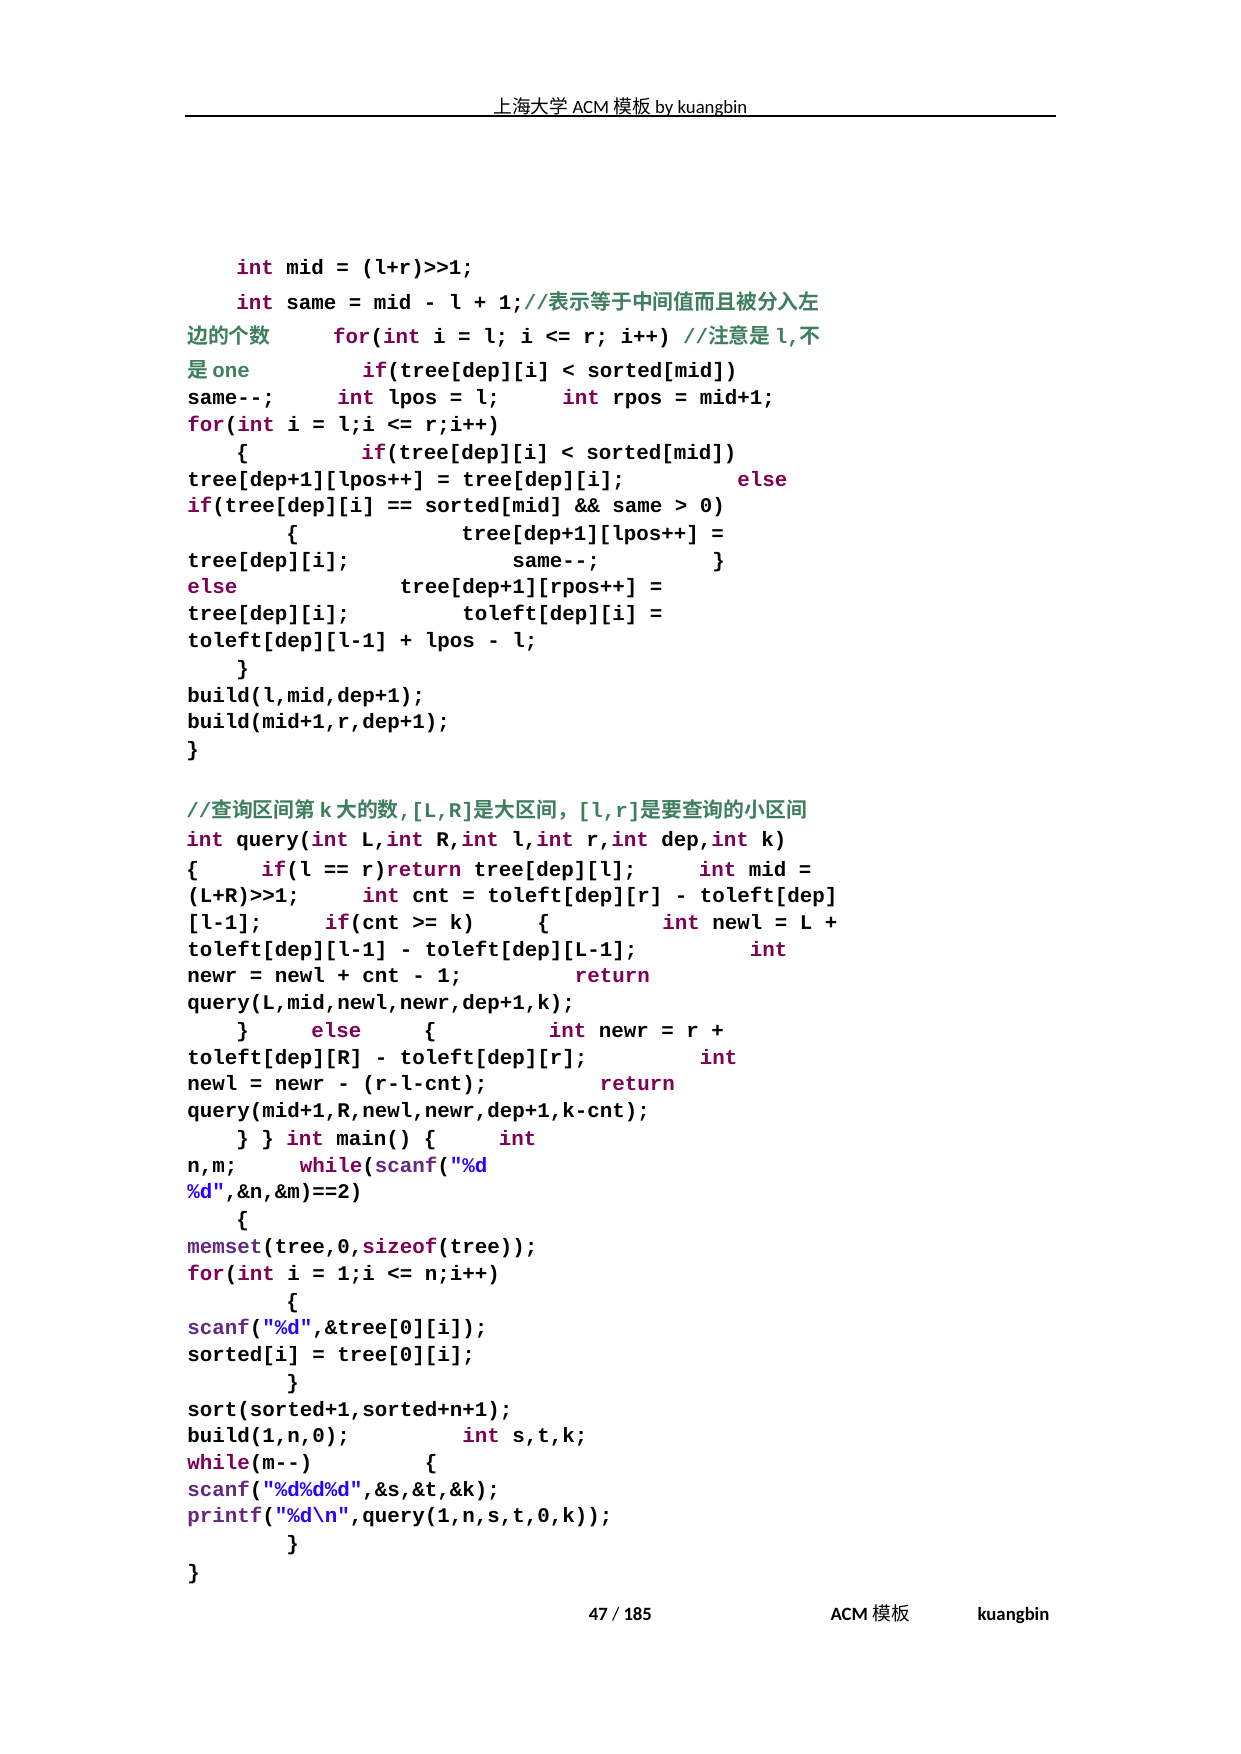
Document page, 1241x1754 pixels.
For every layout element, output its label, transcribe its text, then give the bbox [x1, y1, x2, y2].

text { tree[dep+1][lpos++] = tree[dep][i]; same--; } else tree[dep+1][rpos++] = tree[dep][i]; toleft[dep][i] = toleft[dep][l-1] + lpos - l; [186, 523, 771, 653]
text //查询区间第k大的数,[L,R]是大区间，[l,r]是要查询的小区间 [186, 794, 1053, 824]
text { scanf("%d",&tree[0][i]); sorted[i] = tree[0][i]; [186, 1291, 571, 1368]
text } } int main() { int n,m; while(scanf("%d%d",&n,&m)==2) [186, 1128, 552, 1205]
text { if(l == r)return tree[dep][l]; int mid = (L+R)>>1; int cnt = toleft[dep][r] - toleft[dep][l-1]; if(cnt >= k) { int newl = L + toleft[dep][l-1] - toleft[dep][L-1]; int newr = newl + cnt - 1; return query(L,mid,newl,newr,dep+1,k); [186, 859, 837, 1016]
text int same = mid - l + 1;//表示等于中间值而且被分入左边的个数 for(int i = l; i <= r; i++) //注意是l,不是one if(tree[dep][i] < sorted[mid]) same--; int lpos = l; int rpos = mid+1; for(int i = l;i <= r;i++) [186, 285, 826, 437]
text } [186, 739, 771, 763]
text { memset(tree,0,sizeof(tree)); for(int i = 1;i <= n;i++) [186, 1209, 578, 1286]
text } sort(sorted+1,sorted+n+1); build(1,n,0); int s,t,k; while(m--) { scanf("%d%d%d",&s,&t,&k); printf("%d\n",query(1,n,s,t,0,k)); [186, 1372, 683, 1529]
text int query(int L,int R,int l,int r,int dep,int k) [186, 829, 996, 853]
text } build(l,mid,dep+1); build(mid+1,r,dep+1); [186, 658, 462, 735]
text { if(tree[dep][i] < sorted[mid]) tree[dep+1][lpos++] = tree[dep][i]; else if(tree[dep][i] == sorted[mid] && same > 0) [186, 442, 803, 519]
text int mid = (l+r)>>1; [186, 257, 771, 281]
text } else { int newr = r + toleft[dep][R] - toleft[dep][r]; int newl = newr - (r-l-cnt); return query(mid+1,R,newl,newr,dep+1,k-cnt); [186, 1020, 792, 1124]
text } } return 0; } [186, 1533, 327, 1586]
